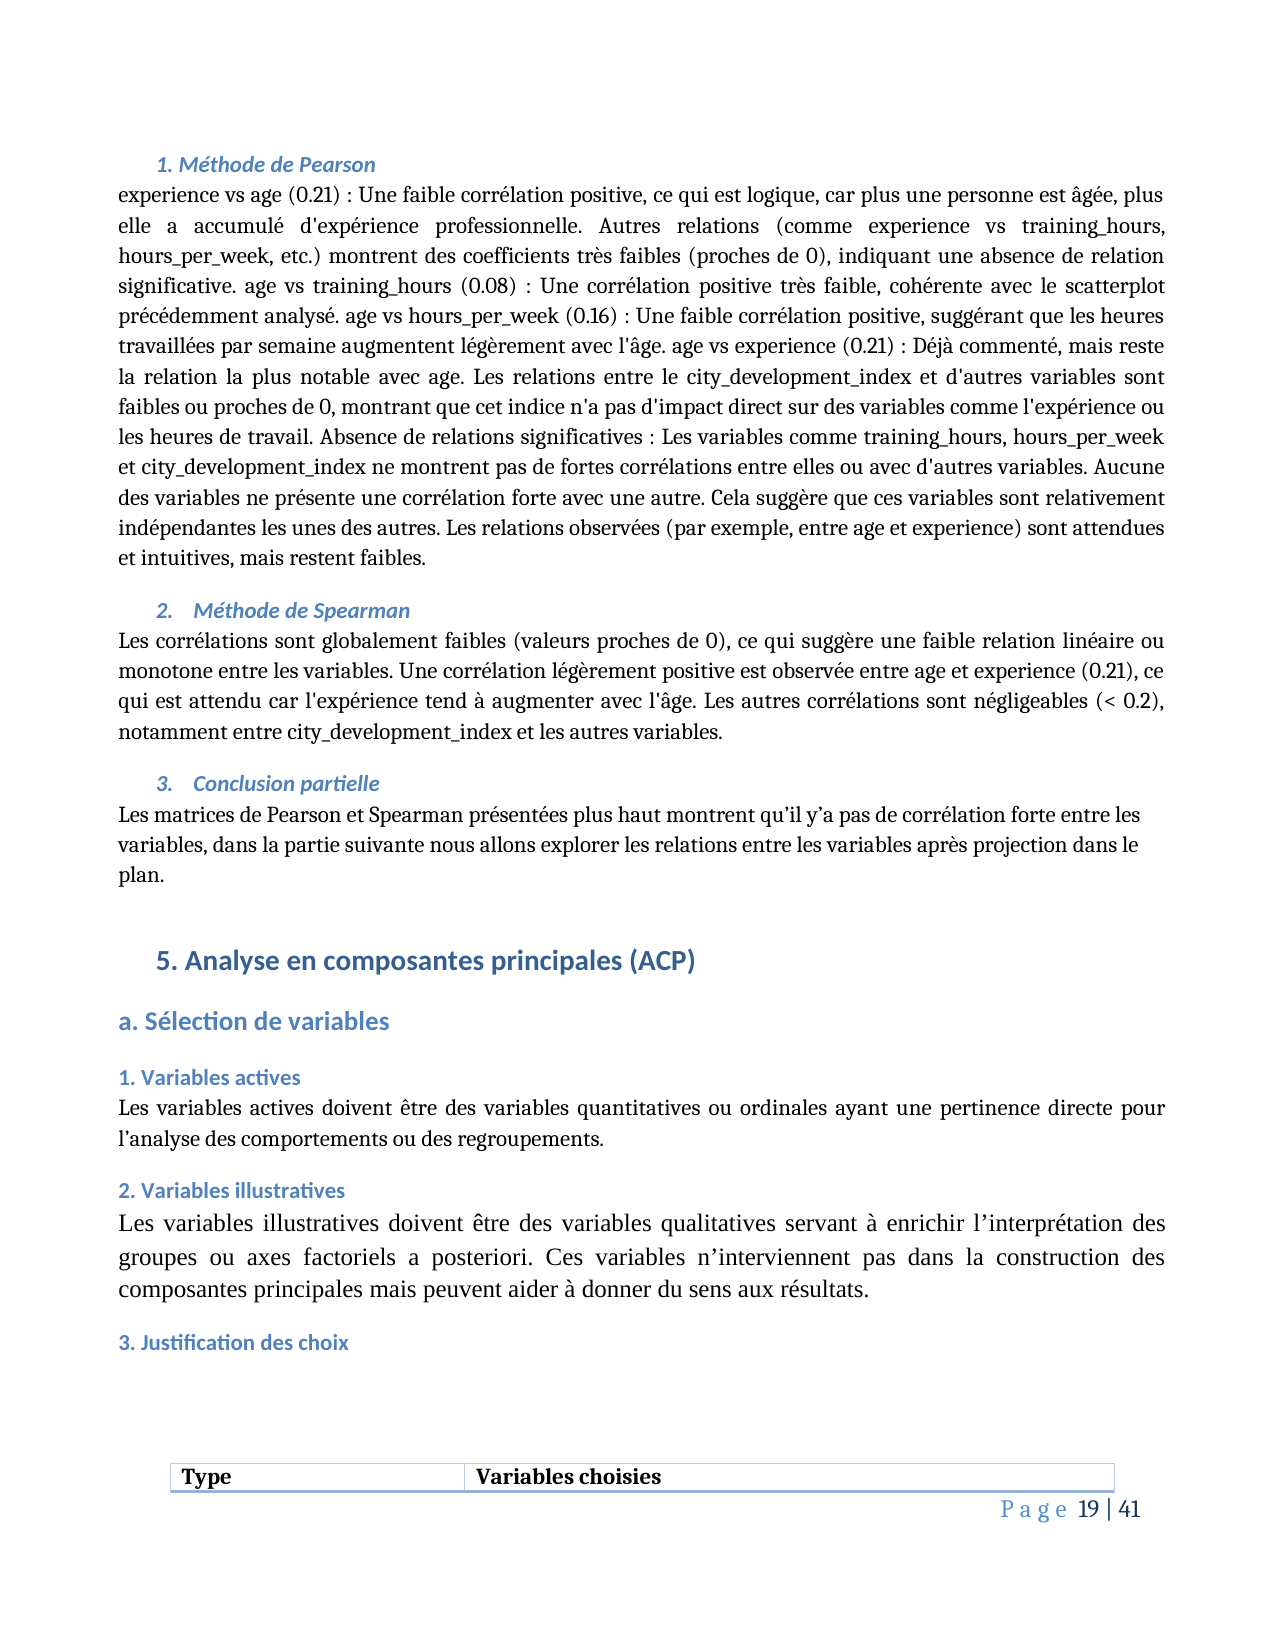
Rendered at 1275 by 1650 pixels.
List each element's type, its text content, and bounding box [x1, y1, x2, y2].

text Les corrélations sont globalement faibles (valeurs proches de 0), ce qui suggère une faible relation linéaire ou monotone entre les variables. Une corrélation légèrement positive est observée entre age et experience (0.21), ce qui est attendu car l'expérience tend à augmenter avec l'âge. Les autres corrélations sont négligeables (< 0.2), notamment entre city_development_index et les autres variables. [118, 628, 1167, 745]
subtitle 1. Variables actives [118, 1063, 1167, 1091]
table_header Variables choisies [465, 1464, 1114, 1490]
subtitle 5. Analyse en composantes principales (ACP) [156, 942, 1167, 978]
list Les matrices de Pearson et Spearman présentées plus haut montrent qu’il y’a pas de corrélation forte entre les variables, dans la partie suivante nous allons explorer les relations entre les variables après projection dans le plan. [118, 802, 1167, 888]
text Les variables actives doivent être des variables quantitatives ou ordinales ayant une pertinence directe pour l’analyse des comportements ou des regroupements. [118, 1095, 1167, 1152]
subtitle 1. Méthode de Pearson [156, 150, 1167, 178]
subtitle a. Sélection de variables [118, 1004, 1167, 1037]
text Les variables illustratives doivent être des variables qualitatives servant à enrichir l’interprétation des groupes ou axes factoriels a posteriori. Ces variables n’interviennent pas dans la construction des composantes principales mais peuvent aider à donner du sens aux résultats. [118, 1208, 1167, 1303]
text experience vs age (0.21) : Une faible corrélation positive, ce qui est logique, car plus une personne est âgée, plus elle a accumulé d'expérience professionnelle. Autres relations (comme experience vs training_hours, hours_per_week, etc.) montrent des coefficients très faibles (proches de 0), indiquant une absence de relation significative. age vs training_hours (0.08) : Une corrélation positive très faible, cohérente avec le scatterplot précédemment analysé. age vs hours_per_week (0.16) : Une faible corrélation positive, suggérant que les heures travaillées par semaine augmentent légèrement avec l'âge. age vs experience (0.21) : Déjà commenté, mais reste la relation la plus notable avec age. Les relations entre le city_development_index et d'autres variables sont faibles ou proches de 0, montrant que cet indice n'a pas d'impact direct sur des variables comme l'expérience ou les heures de travail. Absence de relations significatives : Les variables comme training_hours, hours_per_week et city_development_index ne montrent pas de fortes corrélations entre elles ou avec d'autres variables. Aucune des variables ne présente une corrélation forte avec une autre. Cela suggère que ces variables sont relativement indépendantes les unes des autres. Les relations observées (par exemple, entre age et experience) sont attendues et intuitives, mais restent faibles. [118, 182, 1167, 571]
subtitle 2. Variables illustratives [118, 1176, 1167, 1204]
table_header Type [171, 1464, 464, 1490]
subtitle Méthode de Spearman [156, 596, 1167, 624]
subtitle Conclusion partielle [156, 769, 1167, 798]
subtitle 3. Justification des choix [118, 1328, 1167, 1356]
